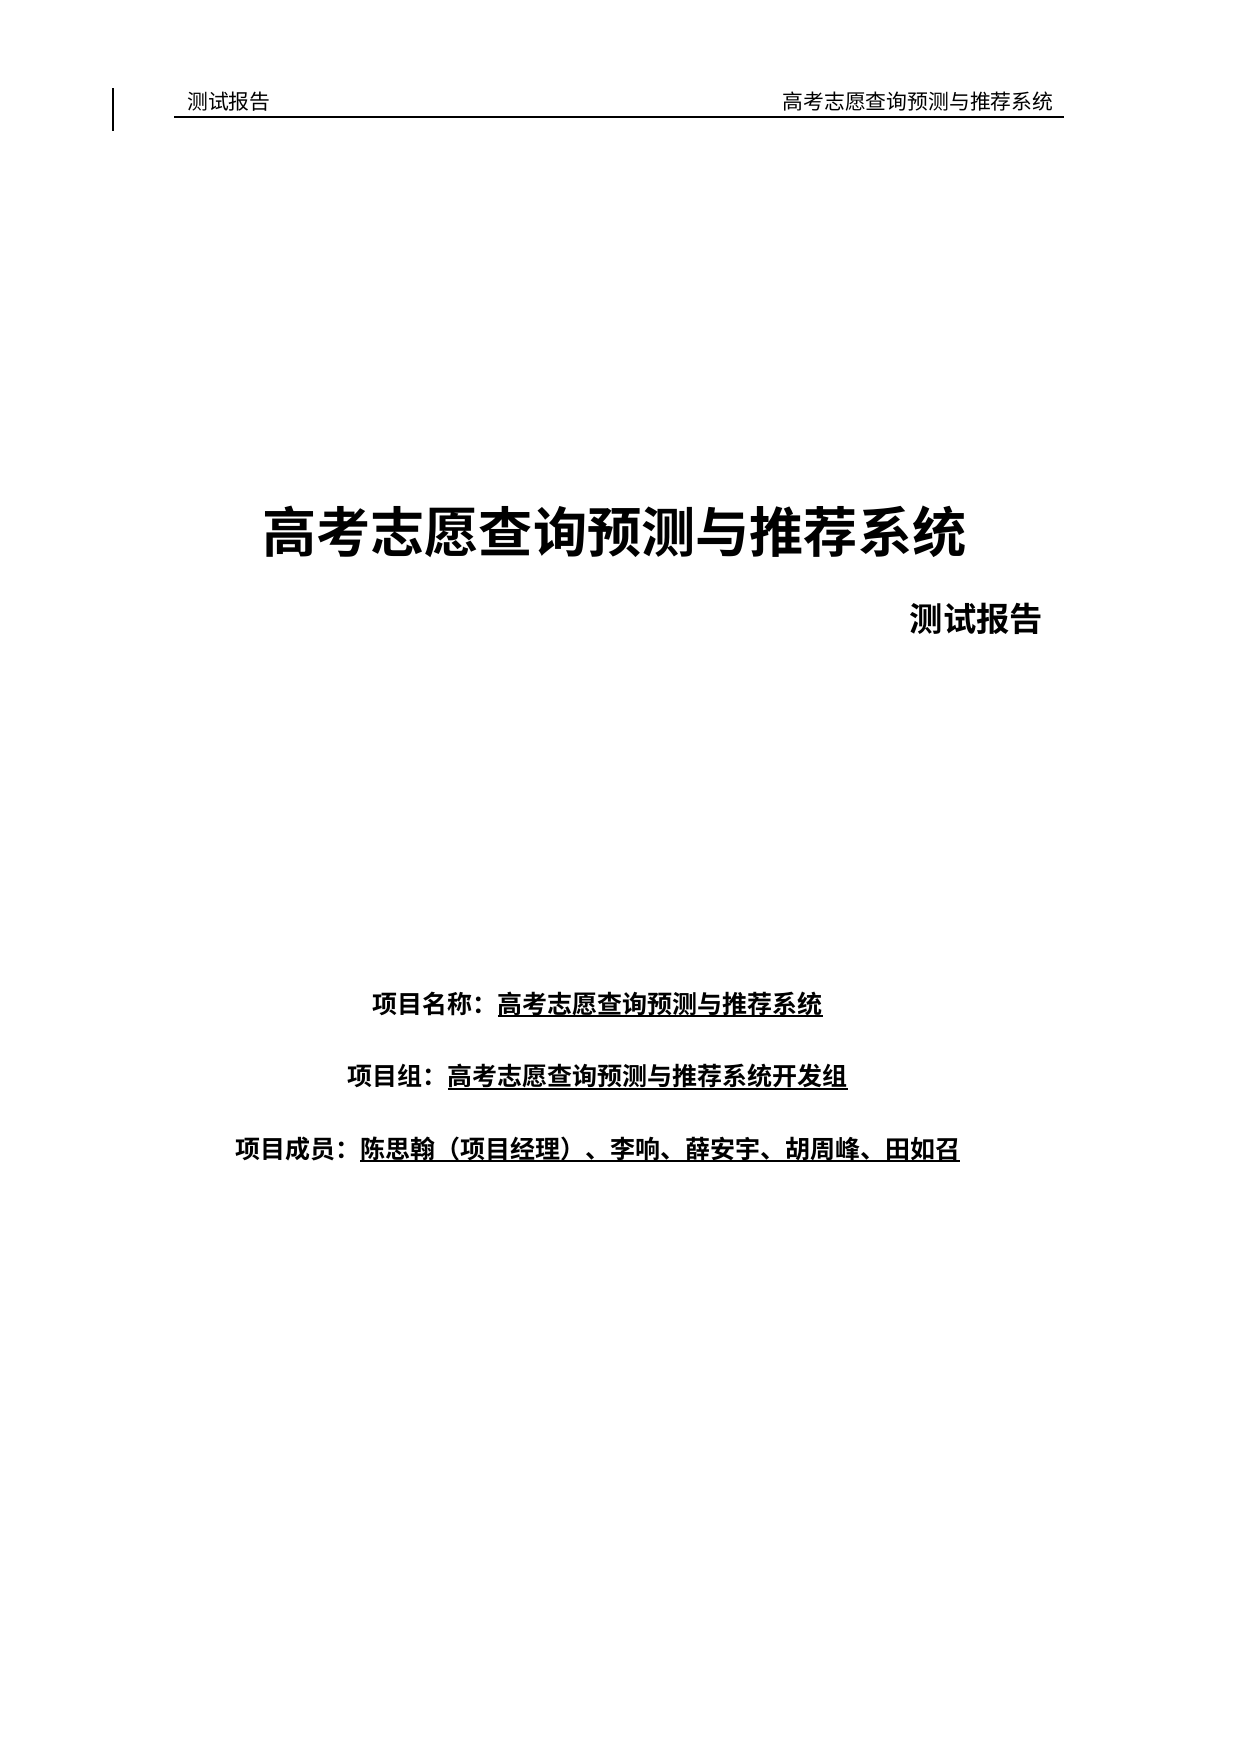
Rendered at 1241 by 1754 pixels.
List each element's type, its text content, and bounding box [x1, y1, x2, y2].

text 项目名称：高考志愿查询预测与推荐系统 [373, 984, 1073, 1021]
text 测试报告 [175, 593, 1043, 641]
text 高考志愿查询预测与推荐系统 [262, 489, 1073, 568]
text 项目组：高考志愿查询预测与推荐系统开发组 [348, 1057, 1073, 1093]
text 项目成员：陈思翰（项目经理）、李响、薛安宇、胡周峰、田如召 [235, 1129, 1073, 1166]
